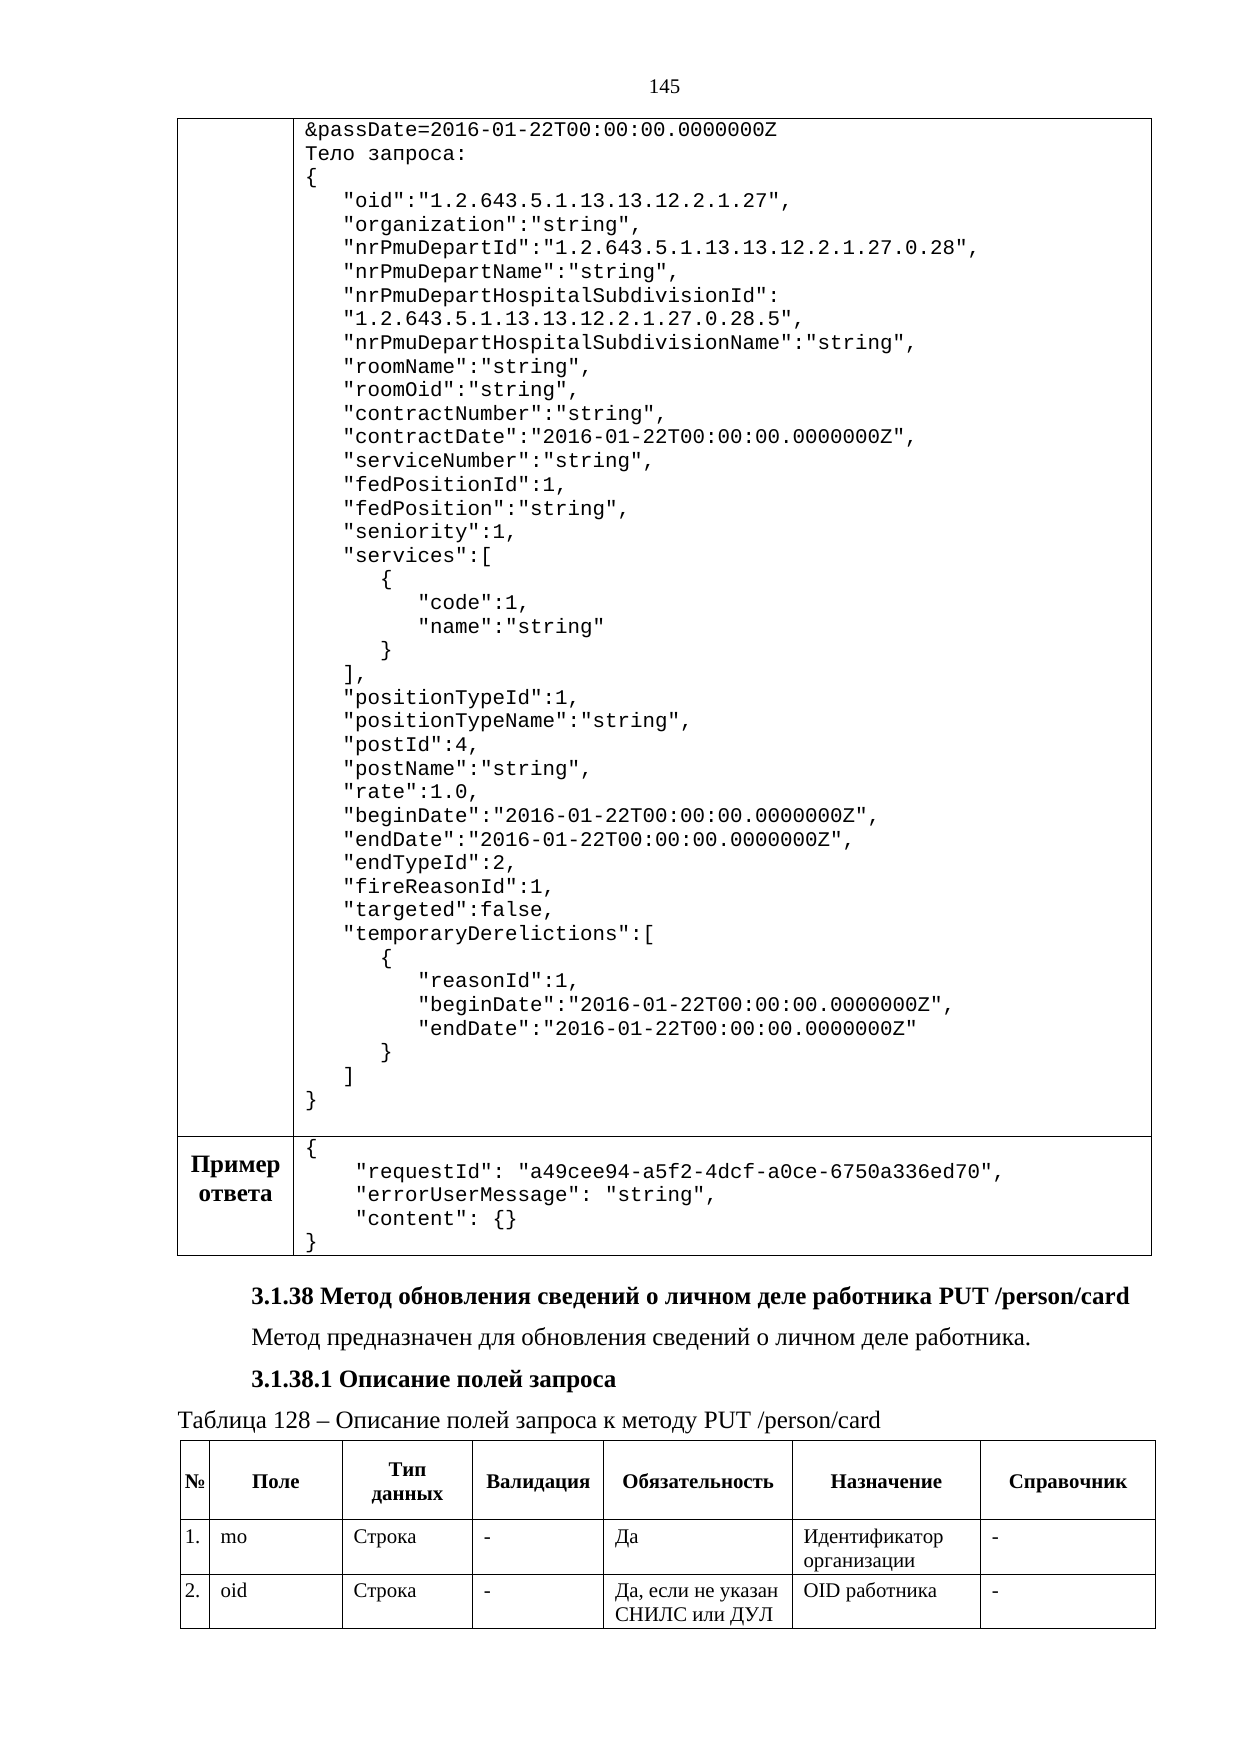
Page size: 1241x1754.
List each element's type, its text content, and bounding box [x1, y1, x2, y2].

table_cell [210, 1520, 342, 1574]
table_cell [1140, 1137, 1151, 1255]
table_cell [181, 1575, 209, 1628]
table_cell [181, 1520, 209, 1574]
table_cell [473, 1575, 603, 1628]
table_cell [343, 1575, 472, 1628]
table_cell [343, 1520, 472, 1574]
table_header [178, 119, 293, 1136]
subtitle Метод обновления сведений о личном деле работника PUT /person/card [251, 1281, 1152, 1310]
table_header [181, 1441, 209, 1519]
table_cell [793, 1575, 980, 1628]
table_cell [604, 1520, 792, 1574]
text Метод предназначен для обновления сведений о личном деле работника. [177, 1322, 1152, 1351]
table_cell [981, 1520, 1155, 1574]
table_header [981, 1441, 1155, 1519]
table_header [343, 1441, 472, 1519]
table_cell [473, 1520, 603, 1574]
text Таблица 128 – Описание полей запроса к методу PUT /person/card [177, 1405, 1152, 1434]
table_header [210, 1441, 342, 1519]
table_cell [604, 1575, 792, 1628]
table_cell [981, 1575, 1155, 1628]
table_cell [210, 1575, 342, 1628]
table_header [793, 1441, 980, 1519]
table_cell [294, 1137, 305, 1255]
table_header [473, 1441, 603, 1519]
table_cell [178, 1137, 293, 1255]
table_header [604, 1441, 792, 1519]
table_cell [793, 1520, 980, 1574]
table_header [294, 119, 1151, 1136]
subtitle Описание полей запроса [251, 1364, 1152, 1392]
